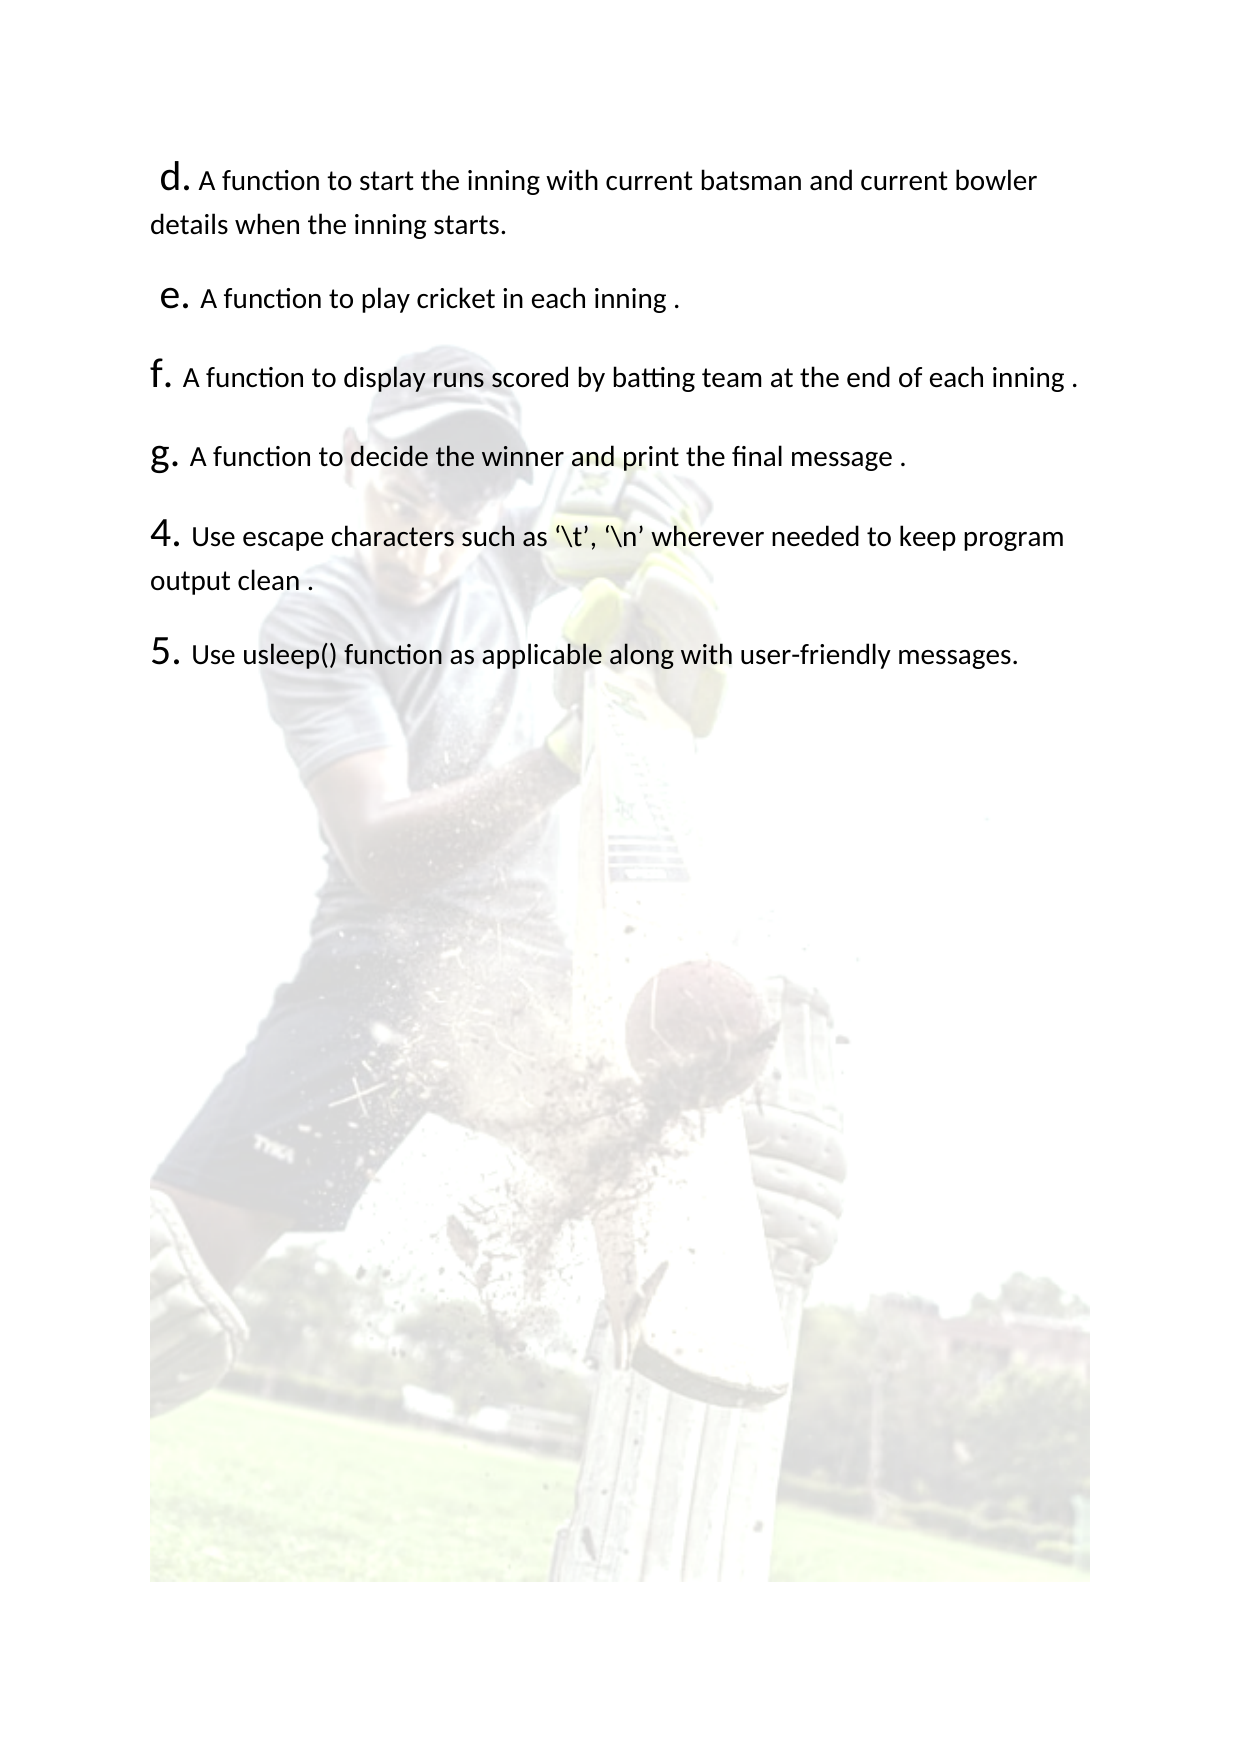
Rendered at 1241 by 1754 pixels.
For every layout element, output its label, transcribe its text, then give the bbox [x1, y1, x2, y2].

text f. A function to display runs scored by batting team at the end of each inning . [150, 347, 1090, 398]
text 5. Use usleep() function as applicable along with user-friendly messages. [150, 624, 1090, 674]
text 4. Use escape characters such as ‘\t’, ‘\n’ wherever needed to keep program output clean . [150, 506, 1090, 597]
text e. A function to play cricket in each inning . [150, 268, 1090, 319]
text d. A function to start the inning with current batsman and current bowler details when the inning starts. [150, 150, 1090, 242]
text g. A function to decide the winner and print the final message . [150, 426, 1090, 477]
